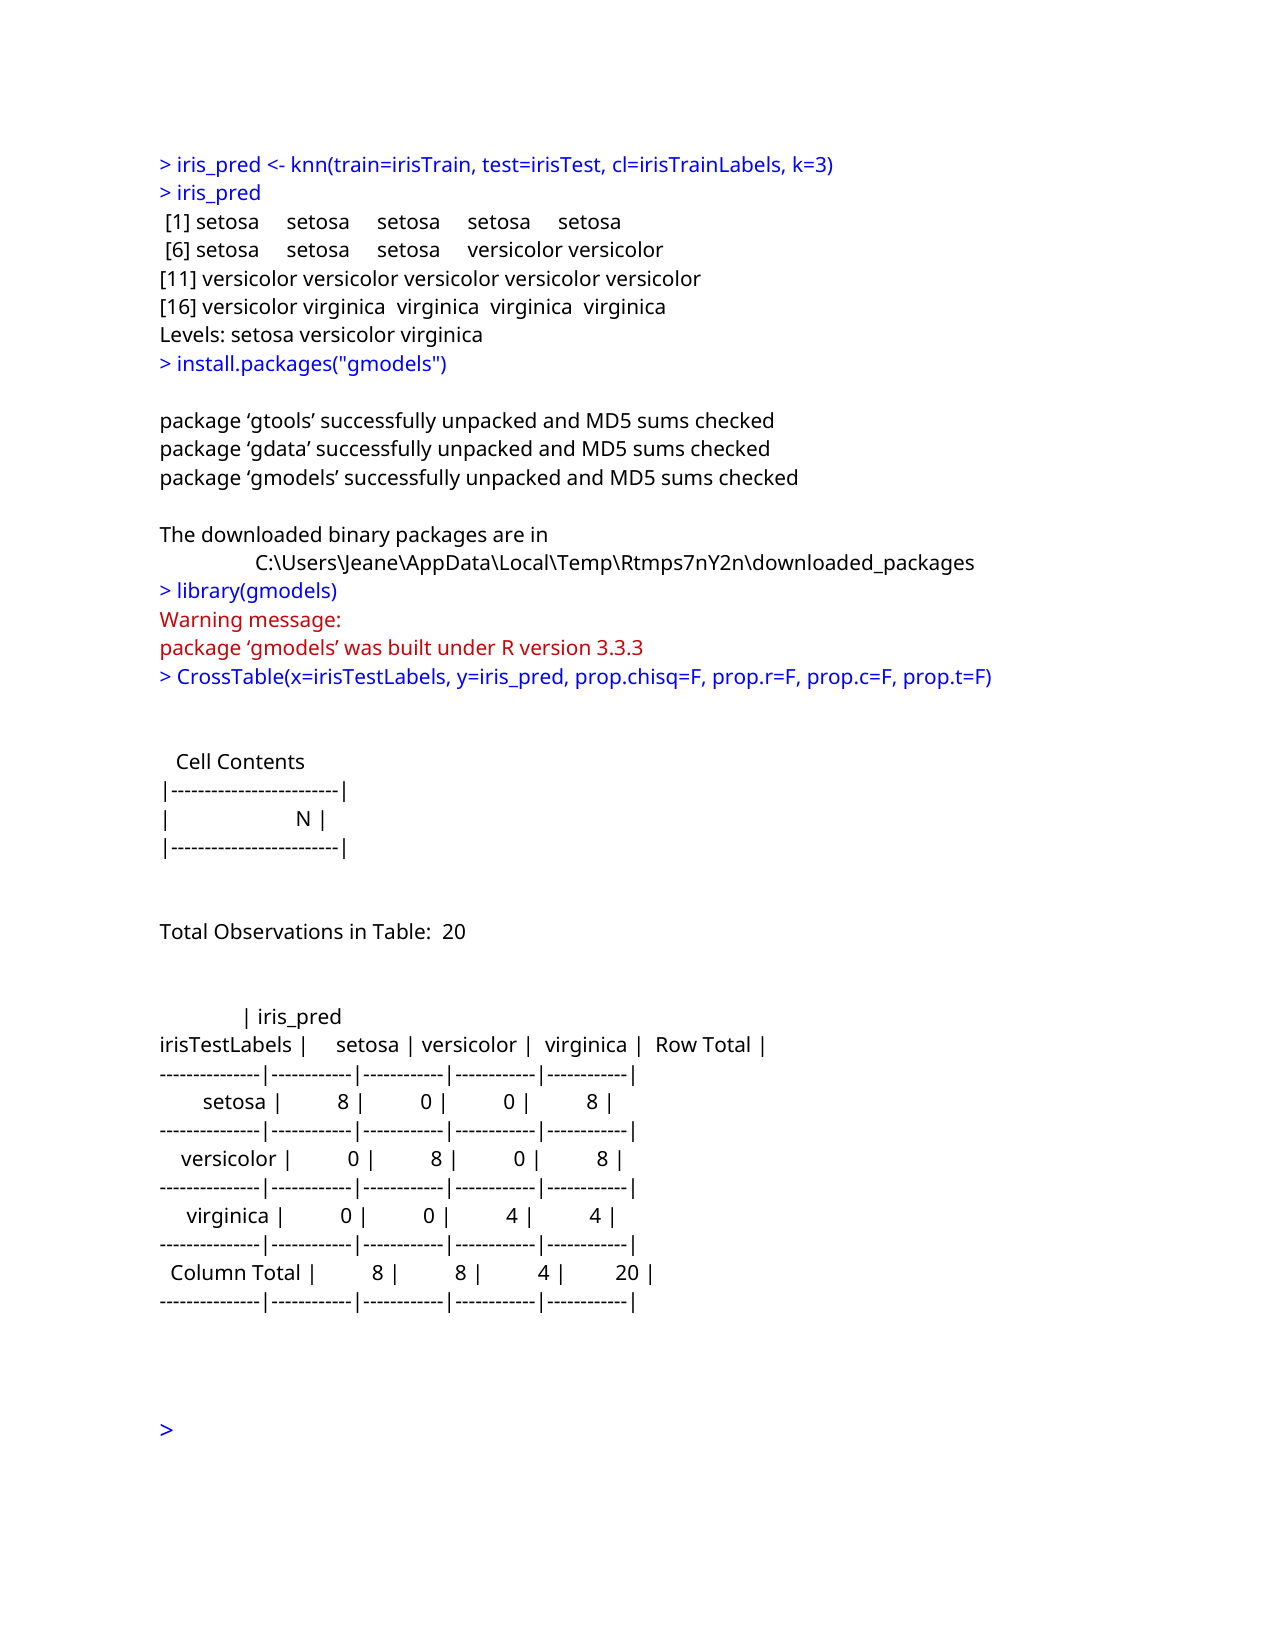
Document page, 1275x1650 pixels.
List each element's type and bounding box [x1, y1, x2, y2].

table_header [150, 150, 1275, 1412]
table_cell [150, 1413, 1275, 1459]
